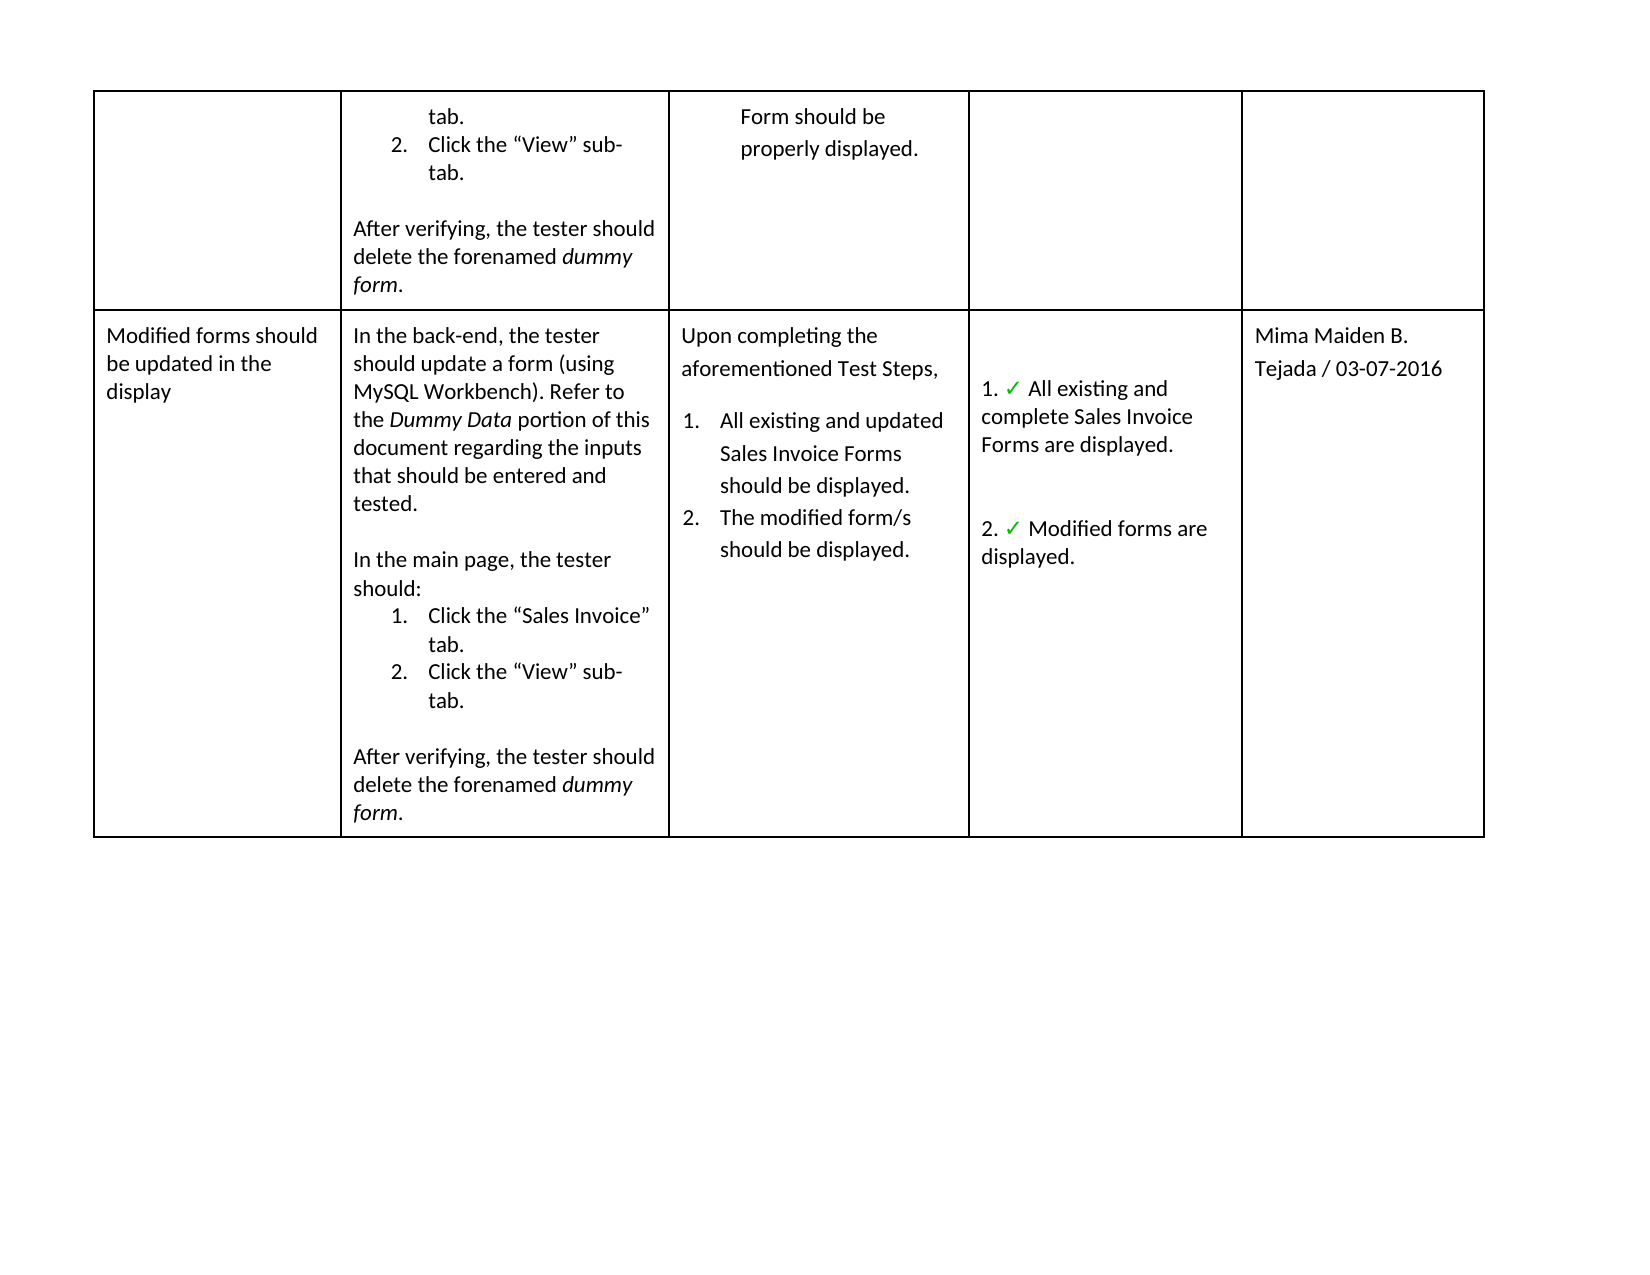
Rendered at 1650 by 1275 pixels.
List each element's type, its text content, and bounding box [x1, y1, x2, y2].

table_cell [1243, 92, 1483, 309]
table_cell 1. ✓ All existing and complete Sales Invoice Forms are displayed. 2. ✓ Modified forms are displayed. [970, 311, 1241, 836]
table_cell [670, 92, 968, 309]
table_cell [342, 92, 668, 309]
table_cell Modified forms should be updated in the display [95, 311, 340, 836]
table_cell In the back-end, the tester should update a form (using MySQL Workbench). Refer to the Dummy Data portion of this document regarding the inputs that should be entered and tested. In the main page, the tester should: Click the “Sales Invoice” tab. Click the “View” sub-tab. After verifying, the tester should delete the forenamed dummy form. [342, 311, 668, 836]
table_cell Upon completing the aforementioned Test Steps, All existing and updated Sales Invoice Forms should be displayed. The modified form/s should be displayed. [670, 311, 968, 836]
table_cell Mima Maiden B. Tejada / 03-07-2016 [1243, 311, 1483, 836]
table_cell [970, 92, 1241, 309]
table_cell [95, 92, 340, 309]
